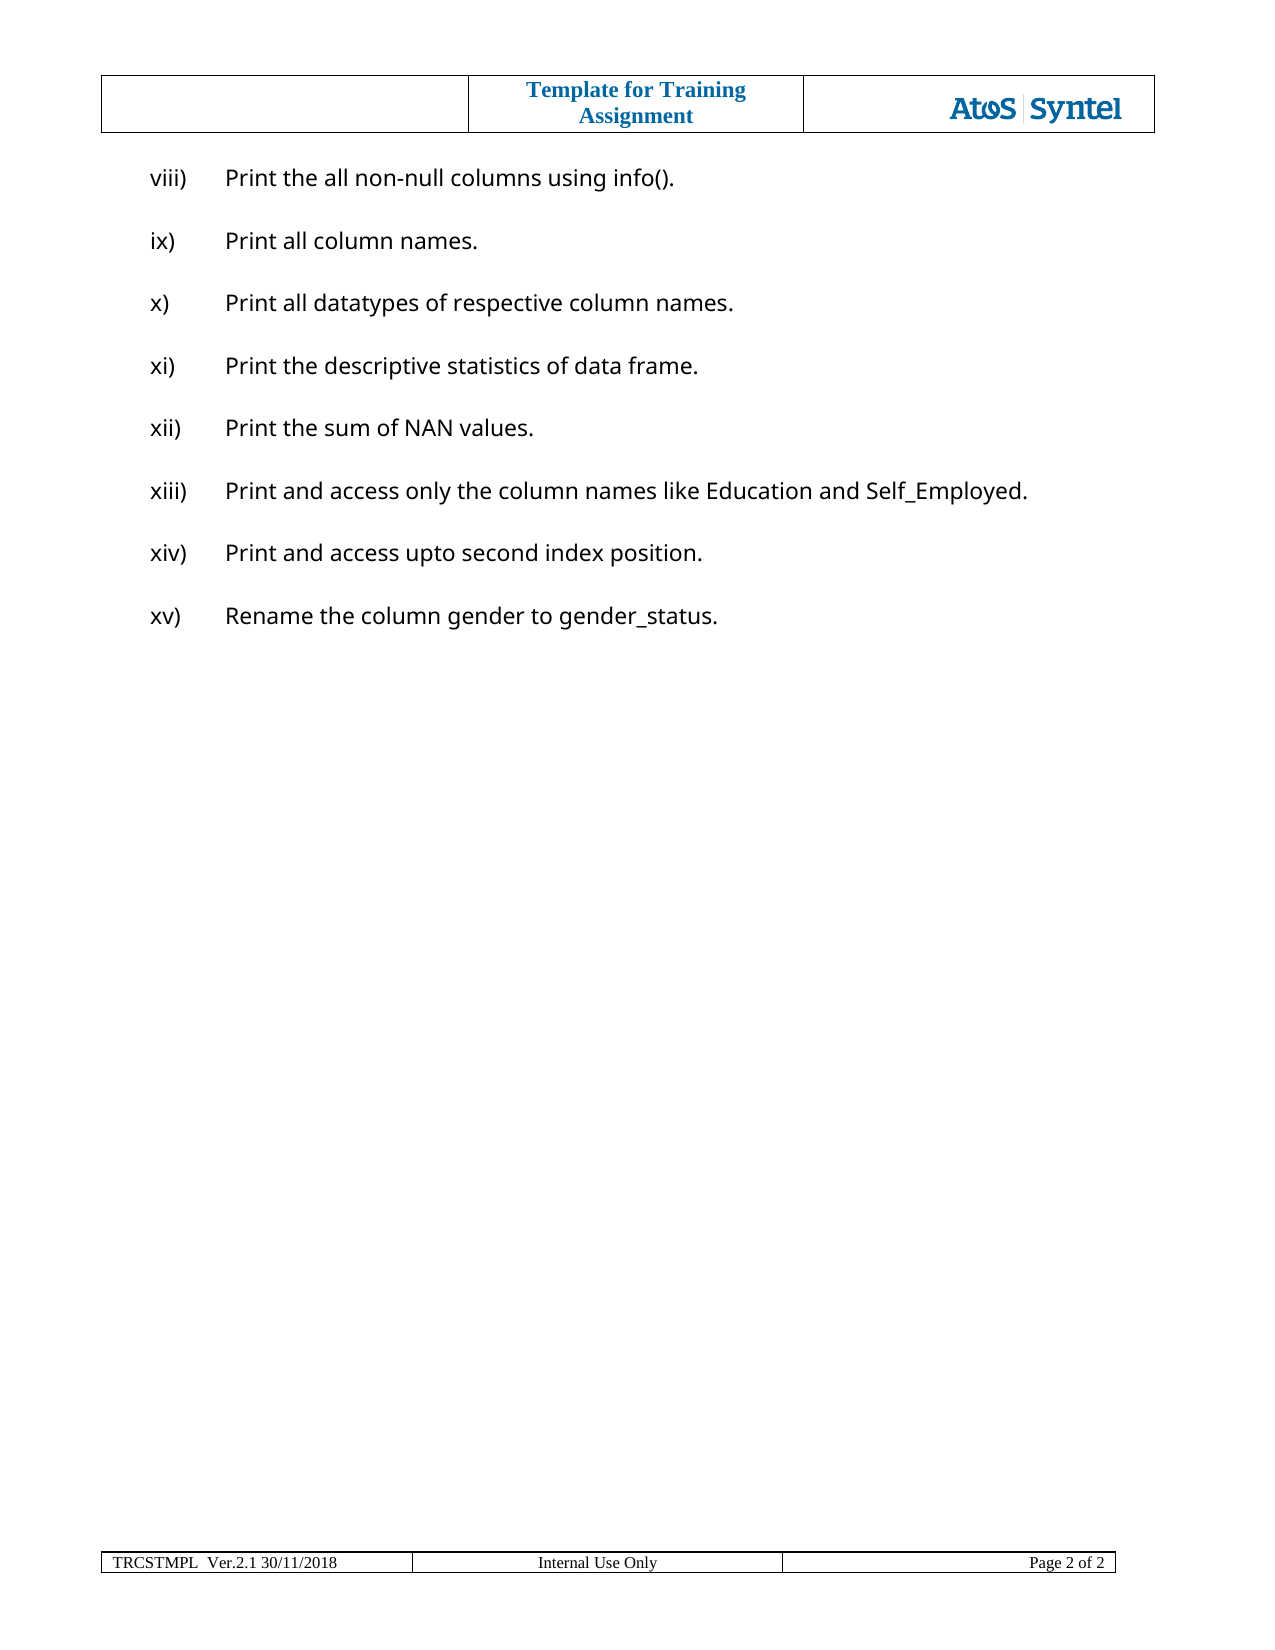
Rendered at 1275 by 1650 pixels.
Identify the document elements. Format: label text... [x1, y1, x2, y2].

list Print all column names. [150, 224, 1181, 256]
list Rename the column gender to gender_status. [150, 599, 1181, 631]
list Print and access only the column names like Education and Self_Employed. [150, 474, 1181, 506]
list Print and access upto second index position. [150, 537, 1181, 568]
list Print the descriptive statistics of data frame. [150, 349, 1181, 381]
list Print the all non-null columns using info(). [150, 162, 1181, 193]
list Print the sum of NAN values. [150, 412, 1181, 443]
list Print all datatypes of respective column names. [150, 287, 1181, 318]
picture [927, 76, 1144, 133]
